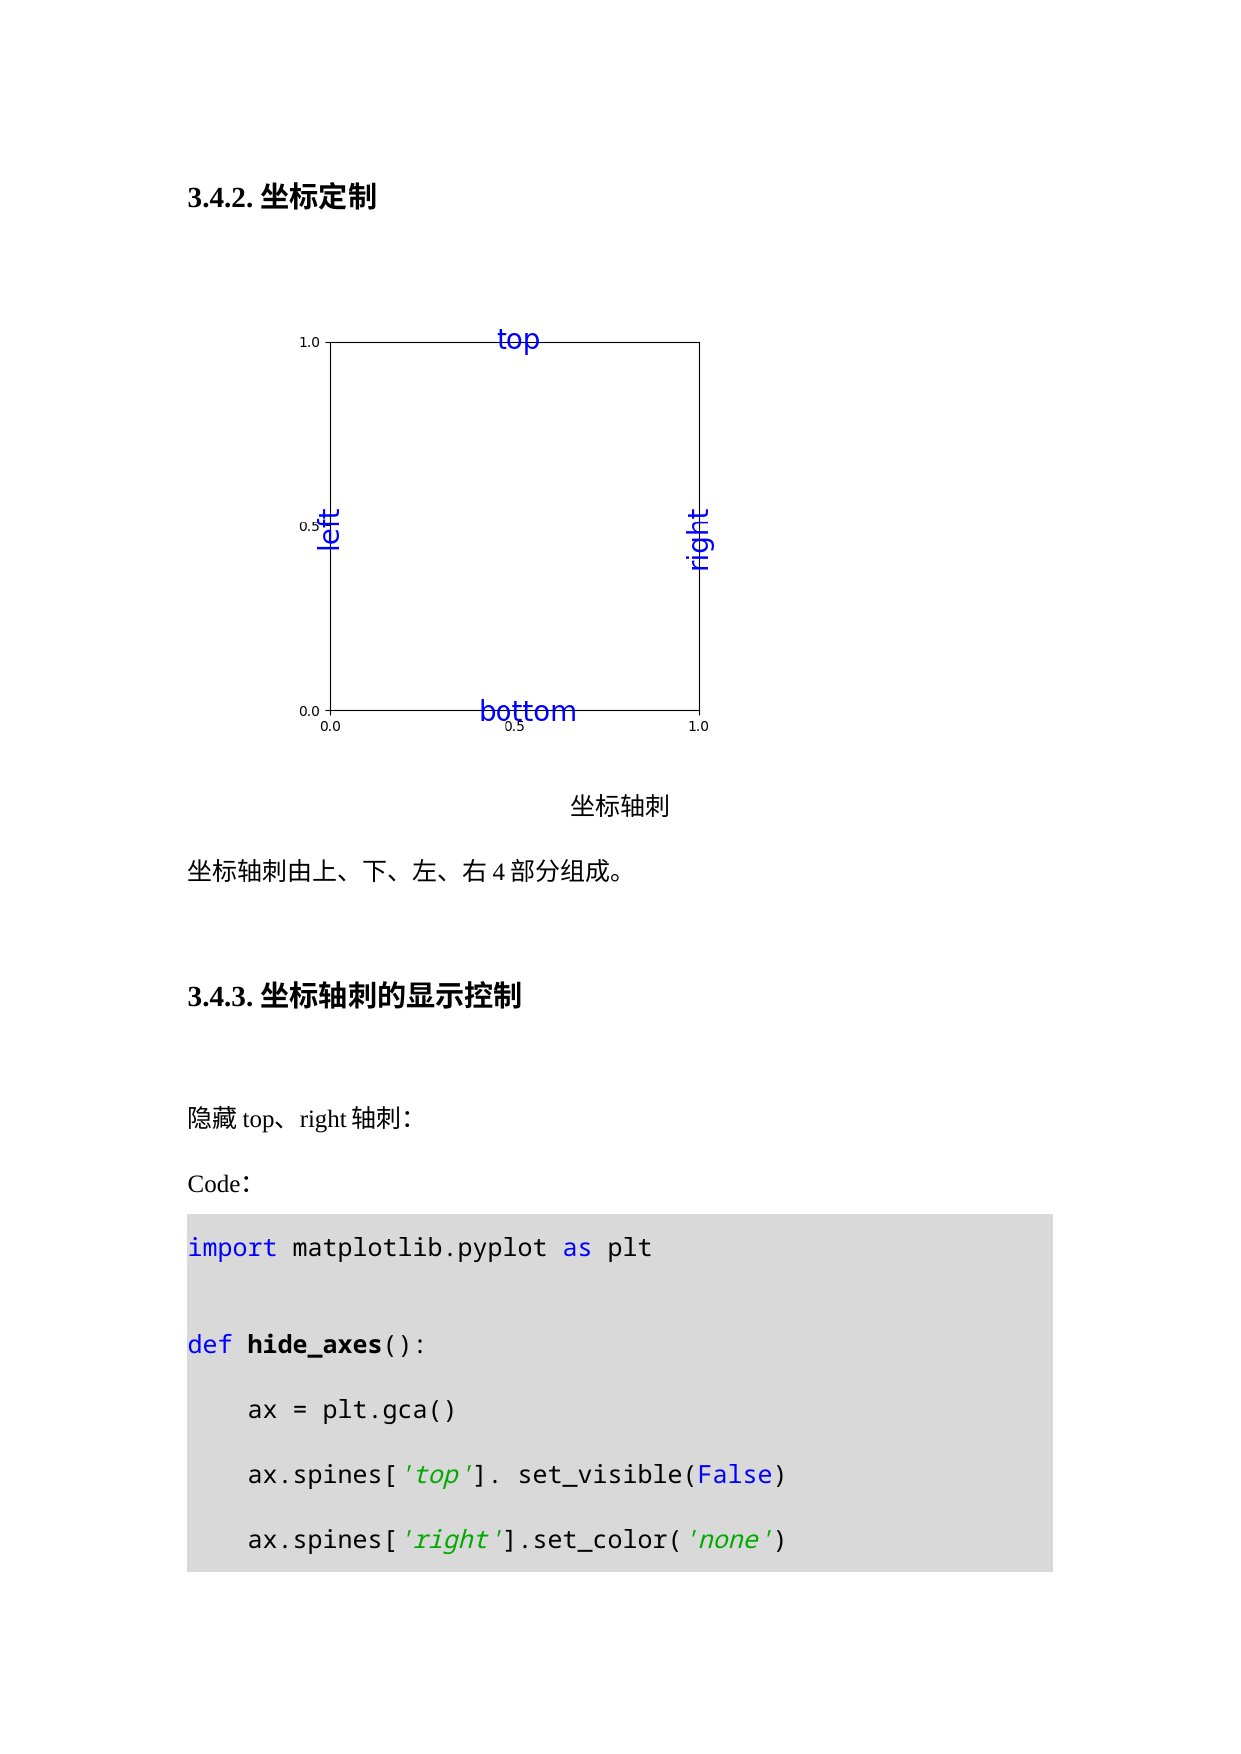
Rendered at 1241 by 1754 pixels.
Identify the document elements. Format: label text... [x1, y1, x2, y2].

text import matplotlib.pyplot as plt [187, 1214, 1053, 1279]
text ax = plt.gca() [187, 1377, 1053, 1442]
text 坐标轴刺由上、下、左、右4部分组成。 [187, 837, 1053, 902]
subtitle 坐标轴刺的显示控制 [187, 962, 1053, 1027]
text Code： [187, 1149, 1053, 1214]
text def hide_axes(): [187, 1312, 1053, 1377]
text ax.spines['right'].set_color('none') [187, 1507, 1053, 1572]
subtitle 坐标定制 [187, 162, 1053, 227]
text ax.spines['top']. set_visible(False) [187, 1442, 1053, 1507]
picture [187, 284, 825, 762]
text 隐藏top、right轴刺： [187, 1084, 1053, 1149]
text 坐标轴刺 [187, 772, 1053, 837]
